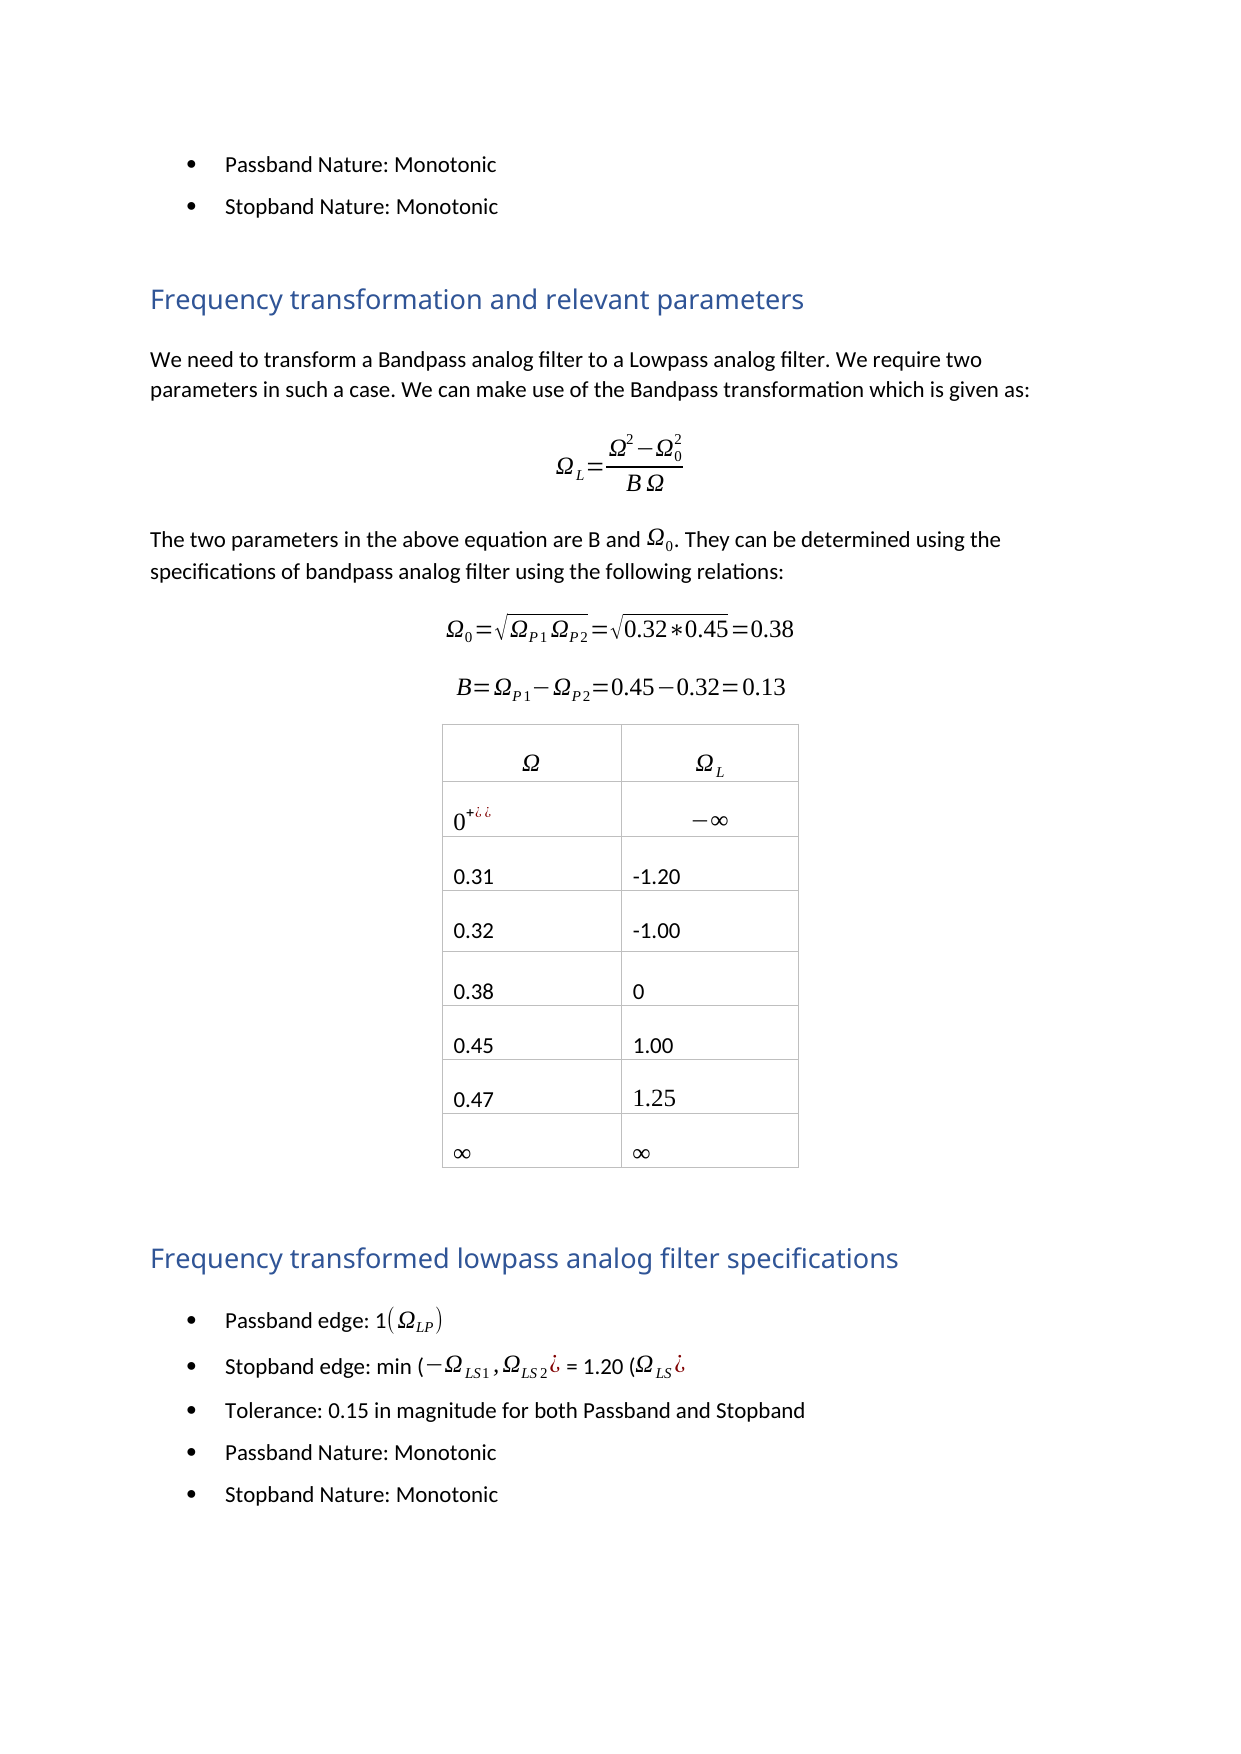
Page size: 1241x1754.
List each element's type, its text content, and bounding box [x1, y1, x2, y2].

list Tolerance: 0.15 in magnitude for both Passband and Stopband [187, 1396, 1090, 1424]
table_cell 0 [622, 952, 798, 1005]
table_cell 0.45 [443, 1006, 621, 1059]
table_cell 1.00 [622, 1006, 798, 1059]
table_cell [443, 782, 621, 836]
list Passband edge: 1 [187, 1305, 1090, 1337]
table_cell 0.31 [443, 837, 621, 890]
list Passband Nature: Monotonic [187, 150, 1090, 178]
table_cell [622, 782, 798, 836]
subtitle Frequency transformation and relevant parameters [150, 280, 1090, 317]
text The two parameters in the above equation are B and . They can be determined using the specifications of bandpass analog filter using the following relations: [150, 524, 1090, 585]
text We need to transform a Bandpass analog filter to a Lowpass analog filter. We require two parameters in such a case. We can make use of the Bandpass transformation which is given as: [150, 345, 1090, 403]
list Stopband edge: min ( = 1.20 ( [187, 1351, 1090, 1382]
table_header [622, 725, 798, 781]
list Passband Nature: Monotonic [187, 1438, 1090, 1466]
table_header [443, 725, 621, 781]
table_cell [443, 1114, 621, 1167]
table_cell [622, 1060, 798, 1113]
table_cell 0.32 [443, 891, 621, 951]
list Stopband Nature: Monotonic [187, 192, 1090, 220]
table_cell 0.47 [443, 1060, 621, 1113]
table_cell -1.00 [622, 891, 798, 951]
list Stopband Nature: Monotonic [187, 1480, 1090, 1508]
table_cell -1.20 [622, 837, 798, 890]
table_cell [622, 1114, 798, 1167]
subtitle Frequency transformed lowpass analog filter specifications [150, 1240, 1090, 1277]
table_cell 0.38 [443, 952, 621, 1005]
